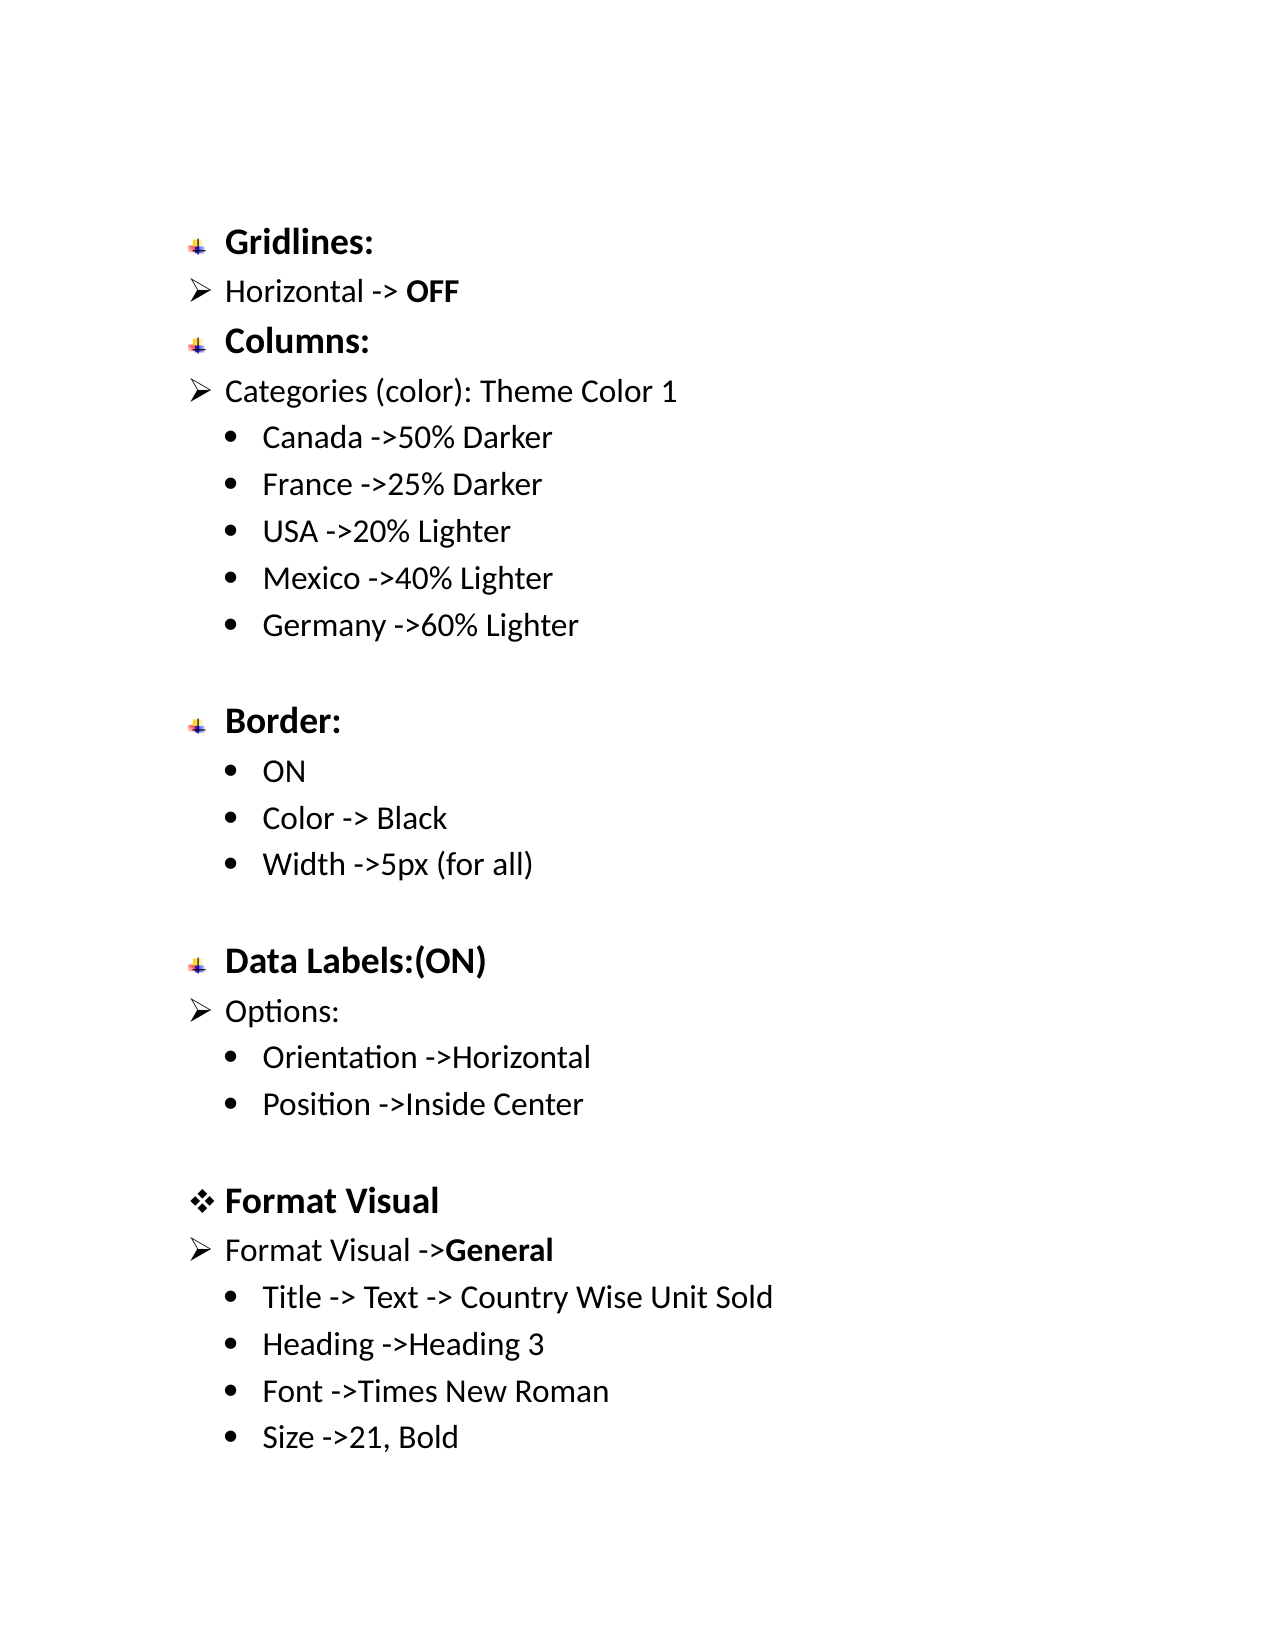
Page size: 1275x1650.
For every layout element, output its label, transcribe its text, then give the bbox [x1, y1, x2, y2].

list Size ->21, Bold [225, 1417, 1125, 1457]
list Germany ->60% Lighter [225, 604, 1125, 644]
list Options: [187, 990, 1125, 1030]
list Mexico ->40% Lighter [225, 557, 1125, 598]
picture [188, 237, 206, 255]
picture [188, 717, 206, 734]
list ON [225, 750, 1125, 791]
list Columns: [187, 317, 1125, 363]
list Heading ->Heading 3 [225, 1323, 1125, 1364]
list Position ->Inside Center [225, 1083, 1125, 1124]
list USA ->20% Lighter [225, 510, 1125, 551]
list Gridlines: [187, 218, 1125, 263]
list France ->25% Darker [225, 463, 1125, 504]
list Color -> Black [225, 797, 1125, 837]
list Border: [187, 697, 1125, 743]
list Horizontal -> OFF [187, 270, 1125, 311]
list Data Labels:(ON) [187, 937, 1125, 983]
list Width ->5px (for all) [225, 843, 1125, 884]
picture [188, 336, 206, 354]
picture [188, 956, 206, 974]
list Font ->Times New Roman [225, 1370, 1125, 1411]
list Format Visual [187, 1177, 1125, 1223]
list Title -> Text -> Country Wise Unit Sold [225, 1276, 1125, 1317]
list Orientation ->Horizontal [225, 1036, 1125, 1077]
list Format Visual ->General [187, 1229, 1125, 1270]
list Canada ->50% Darker [225, 417, 1125, 457]
list Categories (color): Theme Color 1 [187, 370, 1125, 411]
